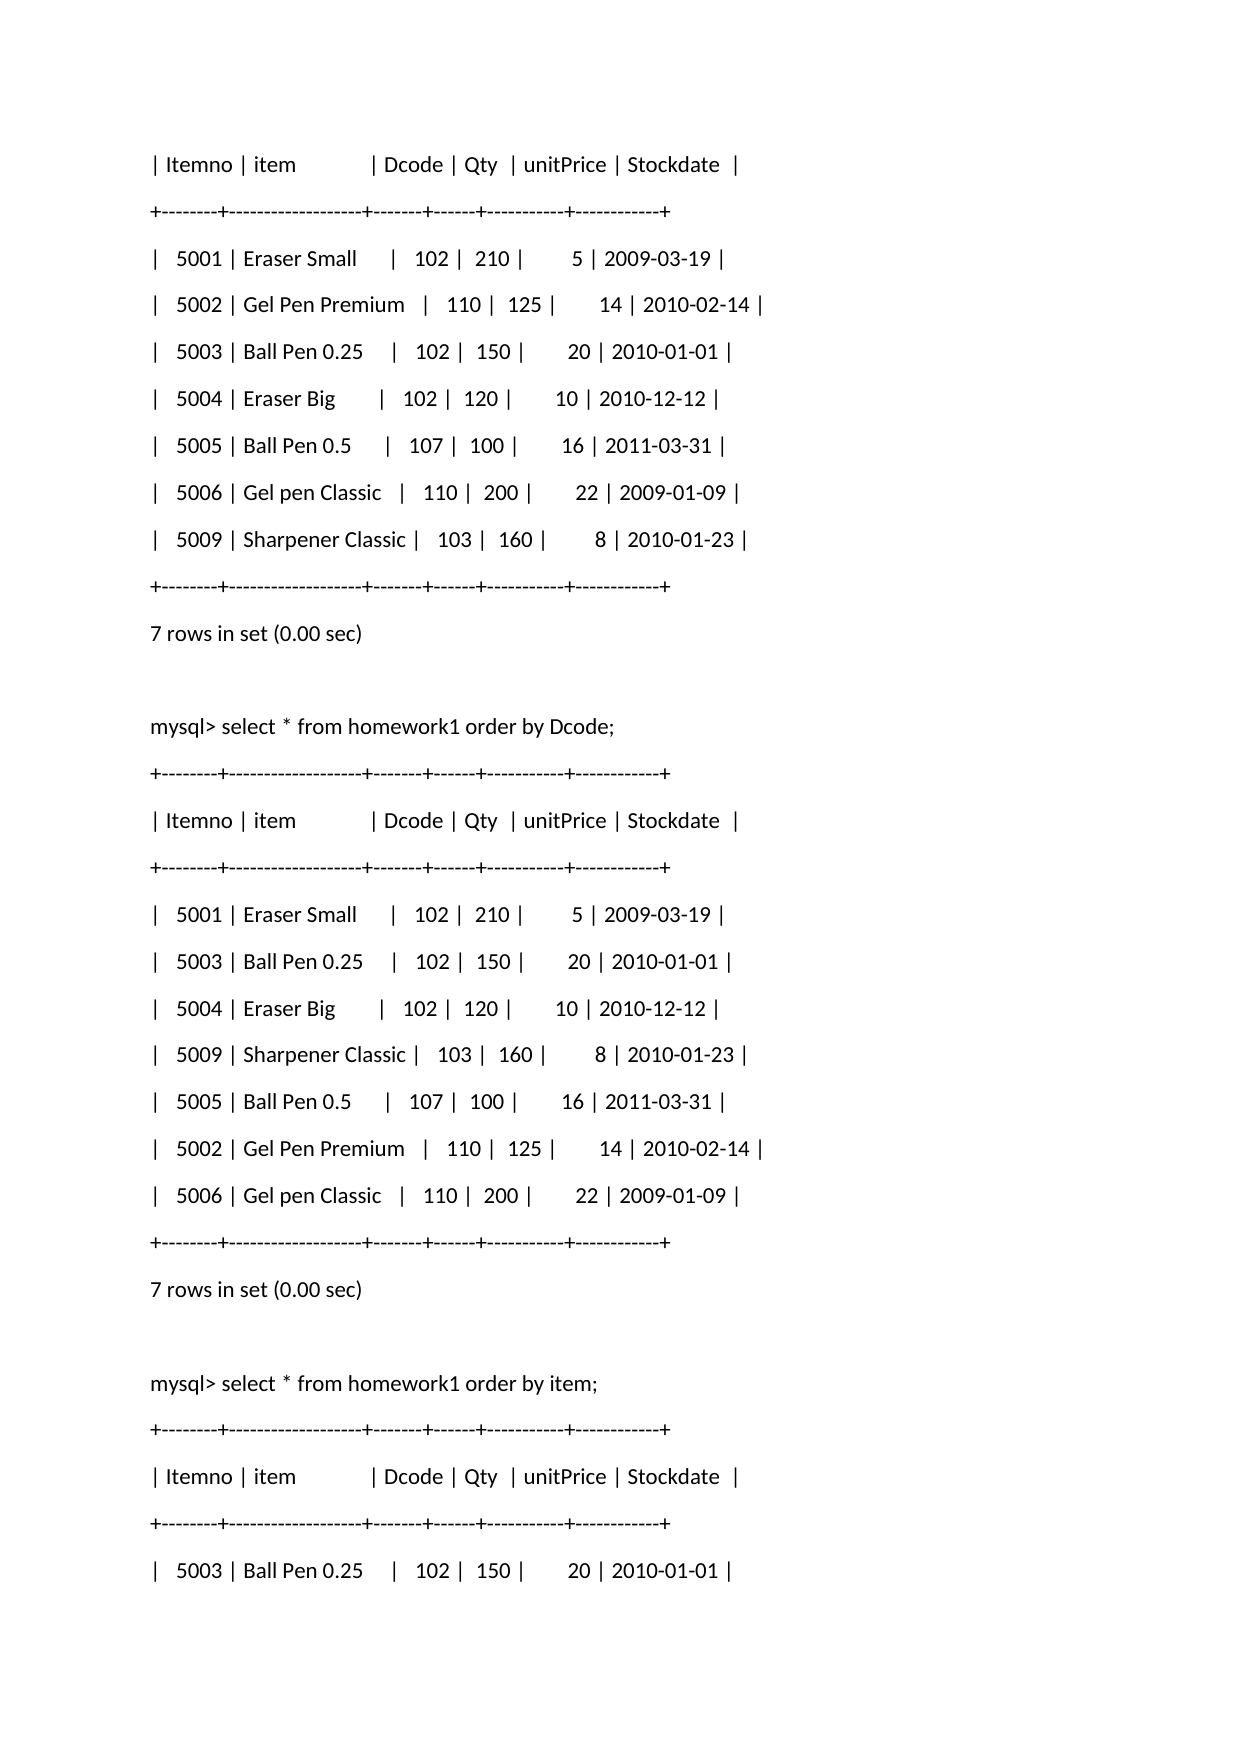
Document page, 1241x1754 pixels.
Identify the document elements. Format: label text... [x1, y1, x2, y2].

text +--------+-------------------+-------+------+-----------+------------+ [150, 1416, 1090, 1444]
text | 5003 | Ball Pen 0.25 | 102 | 150 | 20 | 2010-01-01 | [150, 337, 1090, 366]
text | 5001 | Eraser Small | 102 | 210 | 5 | 2009-03-19 | [150, 244, 1090, 272]
text mysql> select * from homework1 order by item; [150, 1369, 1090, 1397]
text +--------+-------------------+-------+------+-----------+------------+ [150, 853, 1090, 881]
text 7 rows in set (0.00 sec) [150, 619, 1090, 647]
text +--------+-------------------+-------+------+-----------+------------+ [150, 1509, 1090, 1537]
text | 5002 | Gel Pen Premium | 110 | 125 | 14 | 2010-02-14 | [150, 291, 1090, 319]
text | 5006 | Gel pen Classic | 110 | 200 | 22 | 2009-01-09 | [150, 1181, 1090, 1209]
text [150, 197, 1090, 225]
text | Itemno | item | Dcode | Qty | unitPrice | Stockdate | [150, 1462, 1090, 1491]
text | 5003 | Ball Pen 0.25 | 102 | 150 | 20 | 2010-01-01 | [150, 1556, 1090, 1584]
text | 5005 | Ball Pen 0.5 | 107 | 100 | 16 | 2011-03-31 | [150, 431, 1090, 459]
text | 5003 | Ball Pen 0.25 | 102 | 150 | 20 | 2010-01-01 | [150, 947, 1090, 975]
text | 5009 | Sharpener Classic | 103 | 160 | 8 | 2010-01-23 | [150, 525, 1090, 553]
text | 5005 | Ball Pen 0.5 | 107 | 100 | 16 | 2011-03-31 | [150, 1087, 1090, 1116]
text | 5004 | Eraser Big | 102 | 120 | 10 | 2010-12-12 | [150, 994, 1090, 1022]
text | Itemno | item | Dcode | Qty | unitPrice | Stockdate | [150, 806, 1090, 834]
text 7 rows in set (0.00 sec) [150, 1275, 1090, 1303]
text +--------+-------------------+-------+------+-----------+------------+ [150, 1228, 1090, 1256]
text | 5006 | Gel pen Classic | 110 | 200 | 22 | 2009-01-09 | [150, 478, 1090, 506]
text | 5004 | Eraser Big | 102 | 120 | 10 | 2010-12-12 | [150, 384, 1090, 412]
text +--------+-------------------+-------+------+-----------+------------+ [150, 759, 1090, 787]
text | 5001 | Eraser Small | 102 | 210 | 5 | 2009-03-19 | [150, 900, 1090, 928]
text | 5002 | Gel Pen Premium | 110 | 125 | 14 | 2010-02-14 | [150, 1134, 1090, 1162]
text | 5009 | Sharpener Classic | 103 | 160 | 8 | 2010-01-23 | [150, 1041, 1090, 1069]
text mysql> select * from homework1 order by Dcode; [150, 712, 1090, 741]
text +--------+-------------------+-------+------+-----------+------------+ [150, 572, 1090, 600]
text | Itemno | item | Dcode | Qty | unitPrice | Stockdate | [150, 150, 1090, 178]
